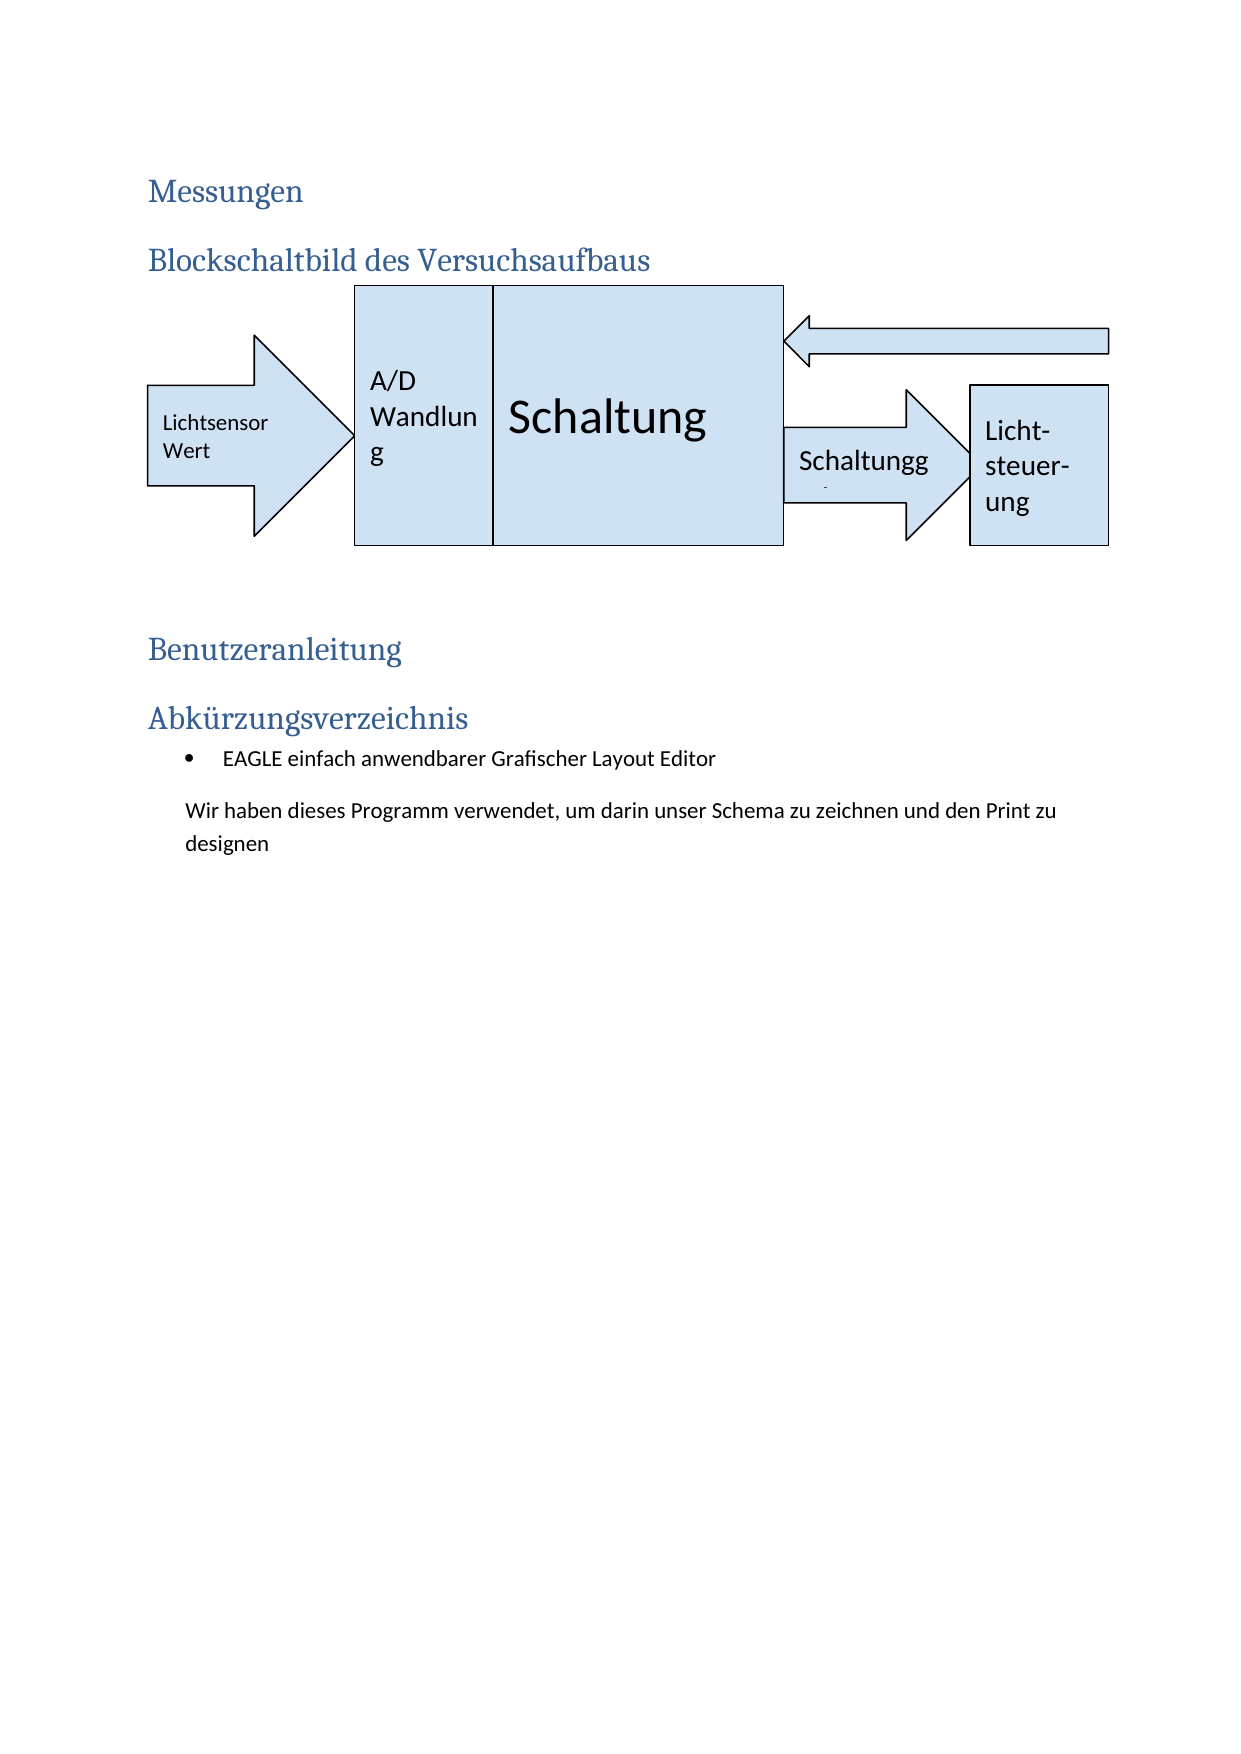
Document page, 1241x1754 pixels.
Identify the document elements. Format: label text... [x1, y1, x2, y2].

text Wir haben dieses Programm verwendet, um darin unser Schema zu zeichnen und den Print zu designen [185, 797, 1093, 857]
subtitle Messungen [148, 173, 1093, 211]
list EAGLE einfach anwendbarer Grafischer Layout Editor [185, 744, 1093, 772]
subtitle Abkürzungsverzeichnis [148, 699, 1093, 738]
subtitle Blockschaltbild des Versuchsaufbaus [148, 242, 1093, 280]
subtitle Benutzeranleitung [148, 631, 1093, 669]
